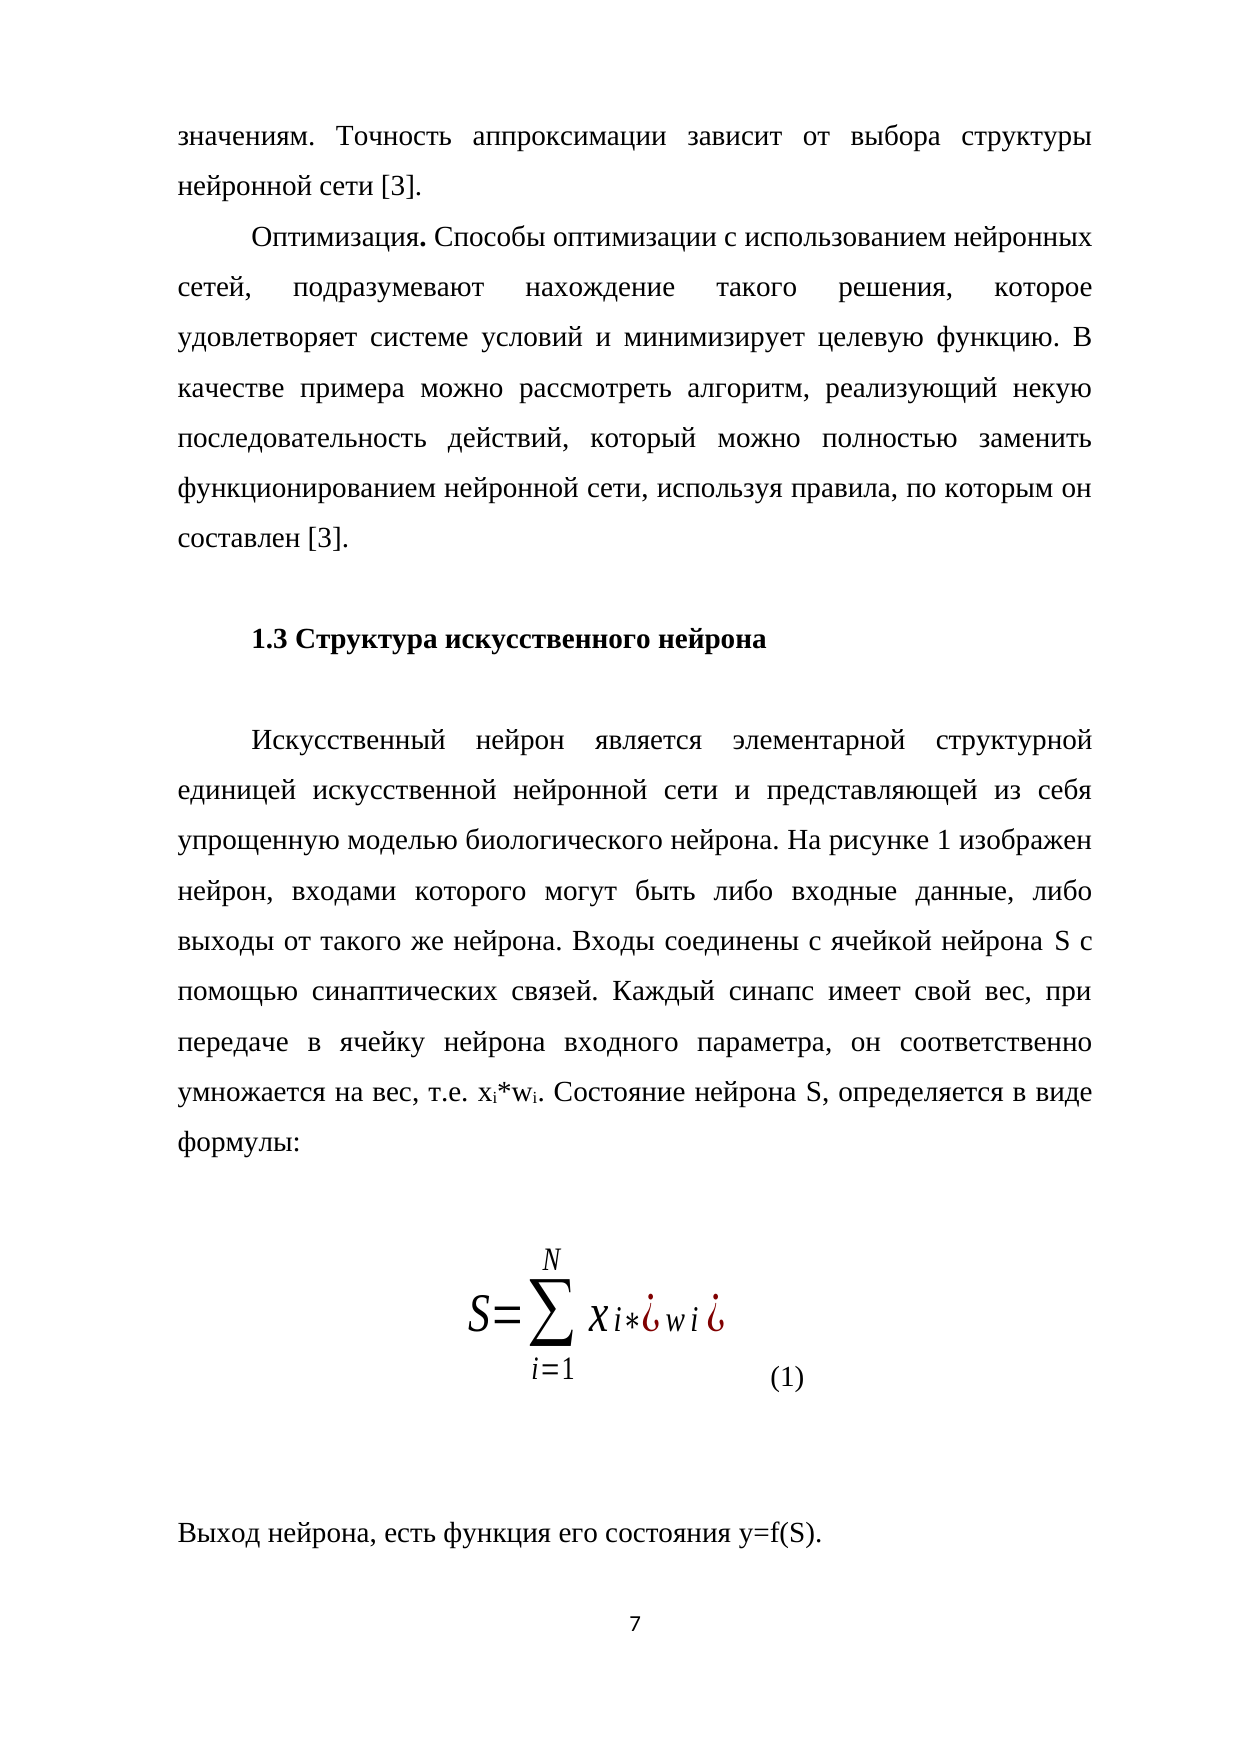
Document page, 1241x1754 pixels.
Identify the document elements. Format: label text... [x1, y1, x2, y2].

text Выход нейрона, есть функция его состояния y=f(S). [177, 1515, 1093, 1548]
text 1.3 Структура искусственного нейрона [177, 621, 1093, 655]
text Искусственный нейрон является элементарной структурной единицей искусственной нейронной сети и представляющей из себя упрощенную моделью биологического нейрона. На рисунке 1 изображен нейрон, входами которого могут быть либо входные данные, либо выходы от такого же нейрона. Входы соединены с ячейкой нейрона S с помощью синаптических связей. Каждый синапс имеет свой вес, при передаче в ячейку нейрона входного параметра, он соответственно умножается на вес, т.е. xi*wi. Состояние нейрона S, определяется в виде формулы: [177, 722, 1093, 1158]
text (1) [177, 1239, 1093, 1392]
text Оптимизация. Способы оптимизации с использованием нейронных сетей, подразумевают нахождение такого решения, которое удовлетворяет системе условий и минимизирует целевую функцию. В качестве примера можно рассмотреть алгоритм, реализующий некую последовательность действий, который можно полностью заменить функционированием нейронной сети, используя правила, по которым он составлен [3]. [177, 219, 1093, 554]
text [177, 118, 1093, 202]
